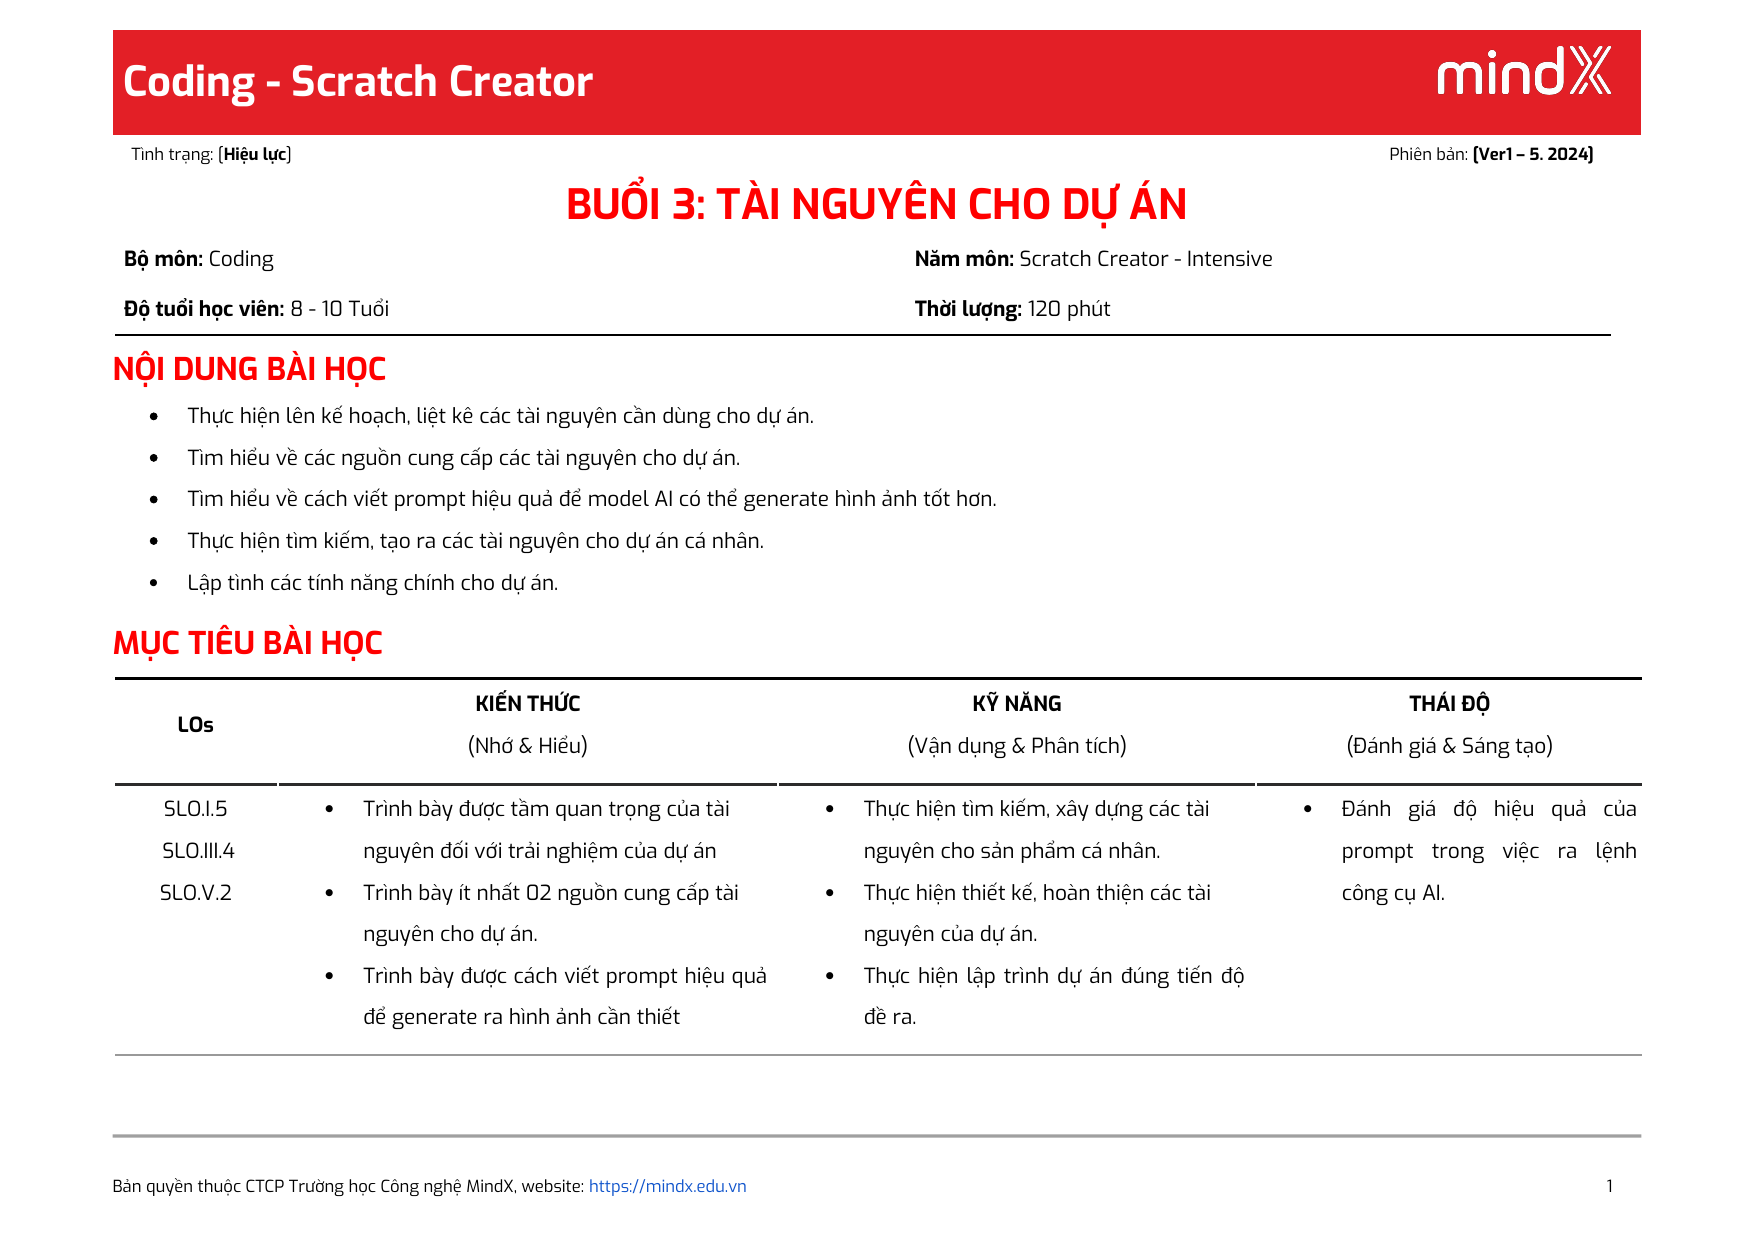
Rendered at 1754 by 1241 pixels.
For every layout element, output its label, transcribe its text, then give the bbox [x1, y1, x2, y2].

list Lập tình các tính năng chính cho dự án. [150, 569, 1641, 597]
table_header [279, 680, 777, 782]
table_cell SLO.I.5 SLO.III.4 SLO.V.2 [115, 786, 277, 1054]
list Thực hiện tìm kiếm, tạo ra các tài nguyên cho dự án cá nhân. [150, 527, 1641, 555]
table_cell 120 phút [905, 286, 1611, 334]
list Tìm hiểu về các nguồn cung cấp các tài nguyên cho dự án. [150, 444, 1641, 472]
title BUỔI 3: TÀI NGUYÊN CHO DỰ ÁN [112, 177, 1641, 233]
table_cell Thực hiện tìm kiếm, xây dựng các tài nguyên cho sản phẩm cá nhân. Thực hiện thiết kế, hoàn thiện các tài nguyên của dự án. Thực hiện lập trình dự án đúng tiến độ đề ra. [779, 786, 1255, 1054]
table_cell Độ tuổi học viên: [115, 286, 903, 334]
list Tìm hiểu về cách viết prompt hiệu quả để model AI có thể generate hình ảnh tốt hơn. [150, 486, 1641, 514]
table_header LOs [115, 680, 277, 782]
subtitle MỤC TIÊU BÀI HỌC [112, 623, 1641, 665]
table_header Năm môn: Scratch Creator - Intensive [905, 235, 1611, 283]
table_cell Trình bày được tầm quan trọng của tài nguyên đối với trải nghiệm của dự án Trình bày ít nhất 02 nguồn cung cấp tài nguyên cho dự án. Trình bày được cách viết prompt hiệu quả để generate ra hình ảnh cần thiết [279, 786, 777, 1054]
table_header KỸ NĂNG [779, 680, 1255, 782]
list Thực hiện lên kế hoạch, liệt kê các tài nguyên cần dùng cho dự án. [150, 403, 1641, 431]
picture [1429, 40, 1615, 101]
subtitle NỘI DUNG BÀI HỌC [112, 349, 1641, 390]
table_cell Đánh giá độ hiệu quả của prompt trong việc ra lệnh công cụ AI. [1257, 786, 1642, 1054]
table_header THÁI ĐỘ (Đánh giá & Sáng tạo) [1257, 680, 1642, 782]
table_header Coding [115, 235, 903, 283]
